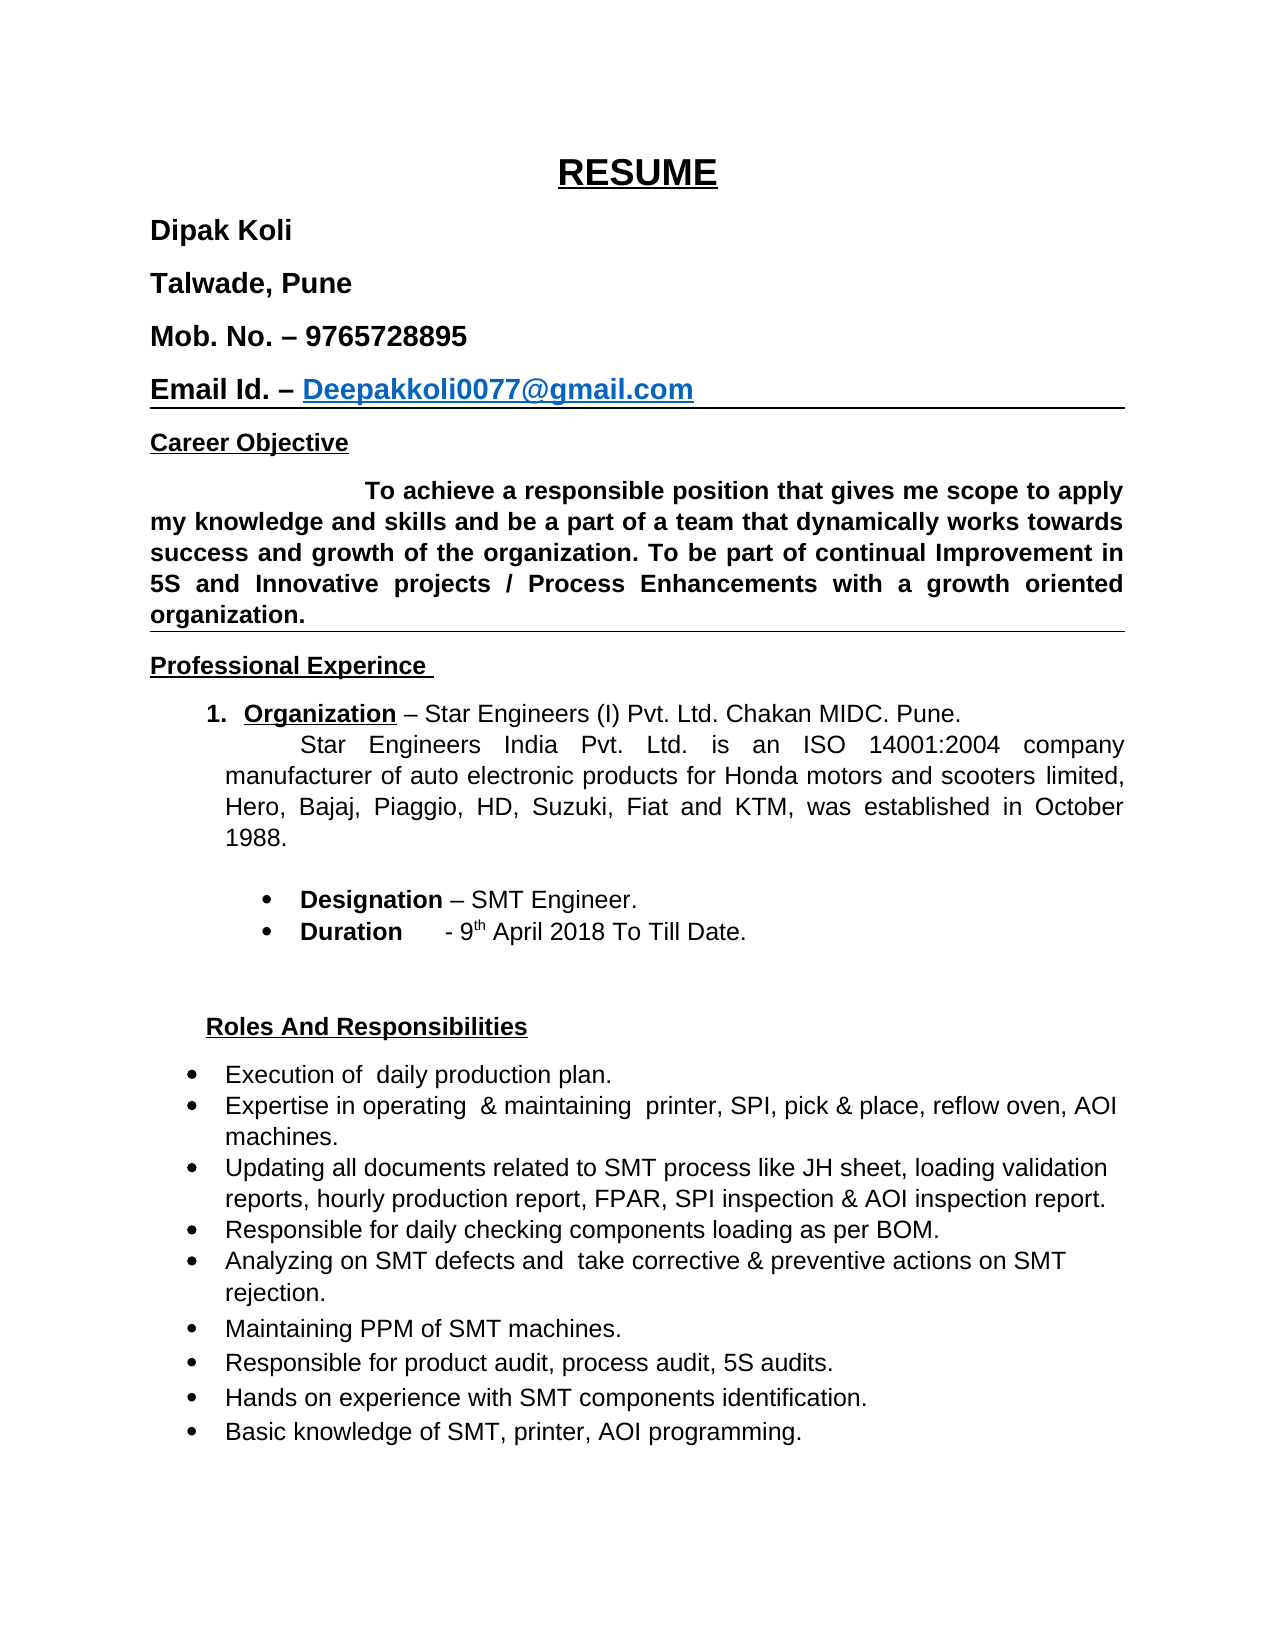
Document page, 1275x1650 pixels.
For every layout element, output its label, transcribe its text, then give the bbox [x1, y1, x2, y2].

list Execution of daily production plan. [187, 1060, 1125, 1088]
text Roles And Responsibilities [150, 1012, 1125, 1041]
text To achieve a responsible position that gives me scope to apply my knowledge and skills and be a part of a team that dynamically works towards success and growth of the organization. To be part of continual Improvement in 5S and Innovative projects / Process Enhancements with a growth oriented organization. [150, 476, 1125, 631]
list Organization – Star Engineers (I) Pvt. Ltd. Chakan MIDC. Pune. [206, 699, 1125, 728]
list Expertise in operating & maintaining printer, SPI, pick & place, reflow oven, AOI machines. [187, 1091, 1125, 1151]
list Basic knowledge of SMT, printer, AOI programming. [187, 1417, 1125, 1446]
text RESUME [150, 150, 1125, 193]
list Responsible for product audit, process audit, 5S audits. [187, 1348, 1125, 1377]
text Email Id. – Deepakkoli0077@gmail.com [150, 372, 1125, 407]
list Analyzing on SMT defects and take corrective & preventive actions on SMT rejection. [187, 1246, 1125, 1306]
list Designation – SMT Engineer. [262, 885, 1125, 914]
list Duration - 9th April 2018 To Till Date. [262, 916, 1125, 945]
list Maintaining PPM of SMT machines. [187, 1314, 1125, 1343]
text Career Objective [150, 428, 1125, 457]
text Dipak Koli [150, 213, 1125, 247]
list Hands on experience with SMT components identification. [187, 1382, 1125, 1411]
text Mob. No. – 9765728895 [150, 319, 1125, 352]
list Updating all documents related to SMT process like JH sheet, loading validation reports, hourly production report, FPAR, SPI inspection & AOI inspection report. [187, 1153, 1125, 1213]
text Professional Experince [150, 651, 1125, 680]
list Responsible for daily checking components loading as per BOM. [187, 1215, 1125, 1244]
list Star Engineers India Pvt. Ltd. is an ISO 14001:2004 company manufacturer of auto electronic products for Honda motors and scooters limited, Hero, Bajaj, Piaggio, HD, Suzuki, Fiat and KTM, was established in October 1988. [225, 730, 1125, 852]
text Talwade, Pune [150, 266, 1125, 299]
